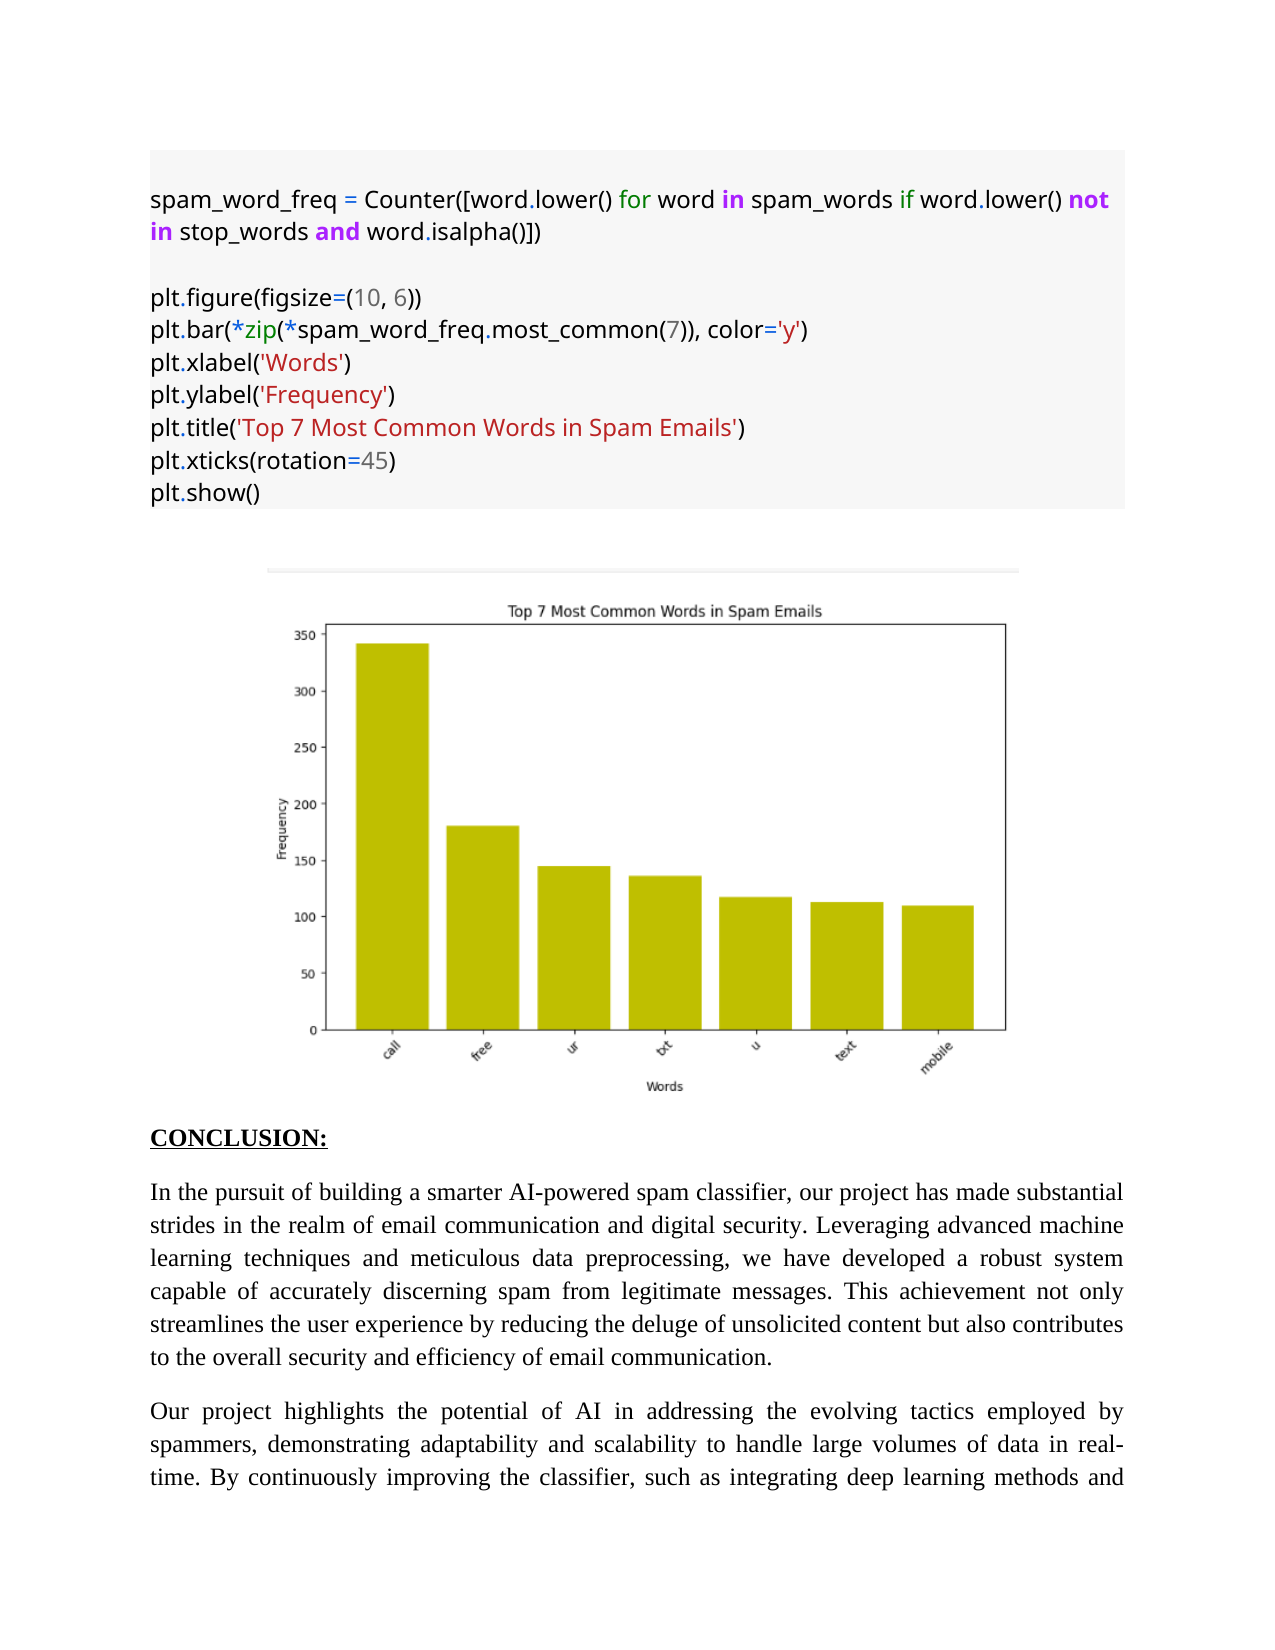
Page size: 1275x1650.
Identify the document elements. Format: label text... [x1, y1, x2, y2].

text plt.title('Top 7 Most Common Words in Spam Emails') [150, 411, 1125, 443]
text plt.ylabel('Frequency') [150, 378, 1125, 411]
text plt.figure(figsize=(10, 6)) [150, 280, 1125, 313]
text In the pursuit of building a smarter AI-powered spam classifier, our project has made substantial strides in the realm of email communication and digital security. Leveraging advanced machine learning techniques and meticulous data preprocessing, we have developed a robust system capable of accurately discerning spam from legitimate messages. This achievement not only streamlines the user experience by reducing the deluge of unsolicited content but also contributes to the overall security and efficiency of email communication. [150, 1177, 1125, 1371]
text plt.show() [150, 476, 1125, 509]
picture [256, 568, 1019, 1098]
text CONCLUSION: [150, 1123, 1125, 1152]
text spam_word_freq = Counter([word.lower() for word in spam_words if word.lower() not in stop_words and word.isalpha()]) [150, 183, 1125, 248]
text plt.xlabel('Words') [150, 346, 1125, 378]
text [150, 1396, 1125, 1491]
text plt.xticks(rotation=45) [150, 443, 1125, 476]
text plt.bar(*zip(*spam_word_freq.most_common(7)), color='y') [150, 313, 1125, 346]
